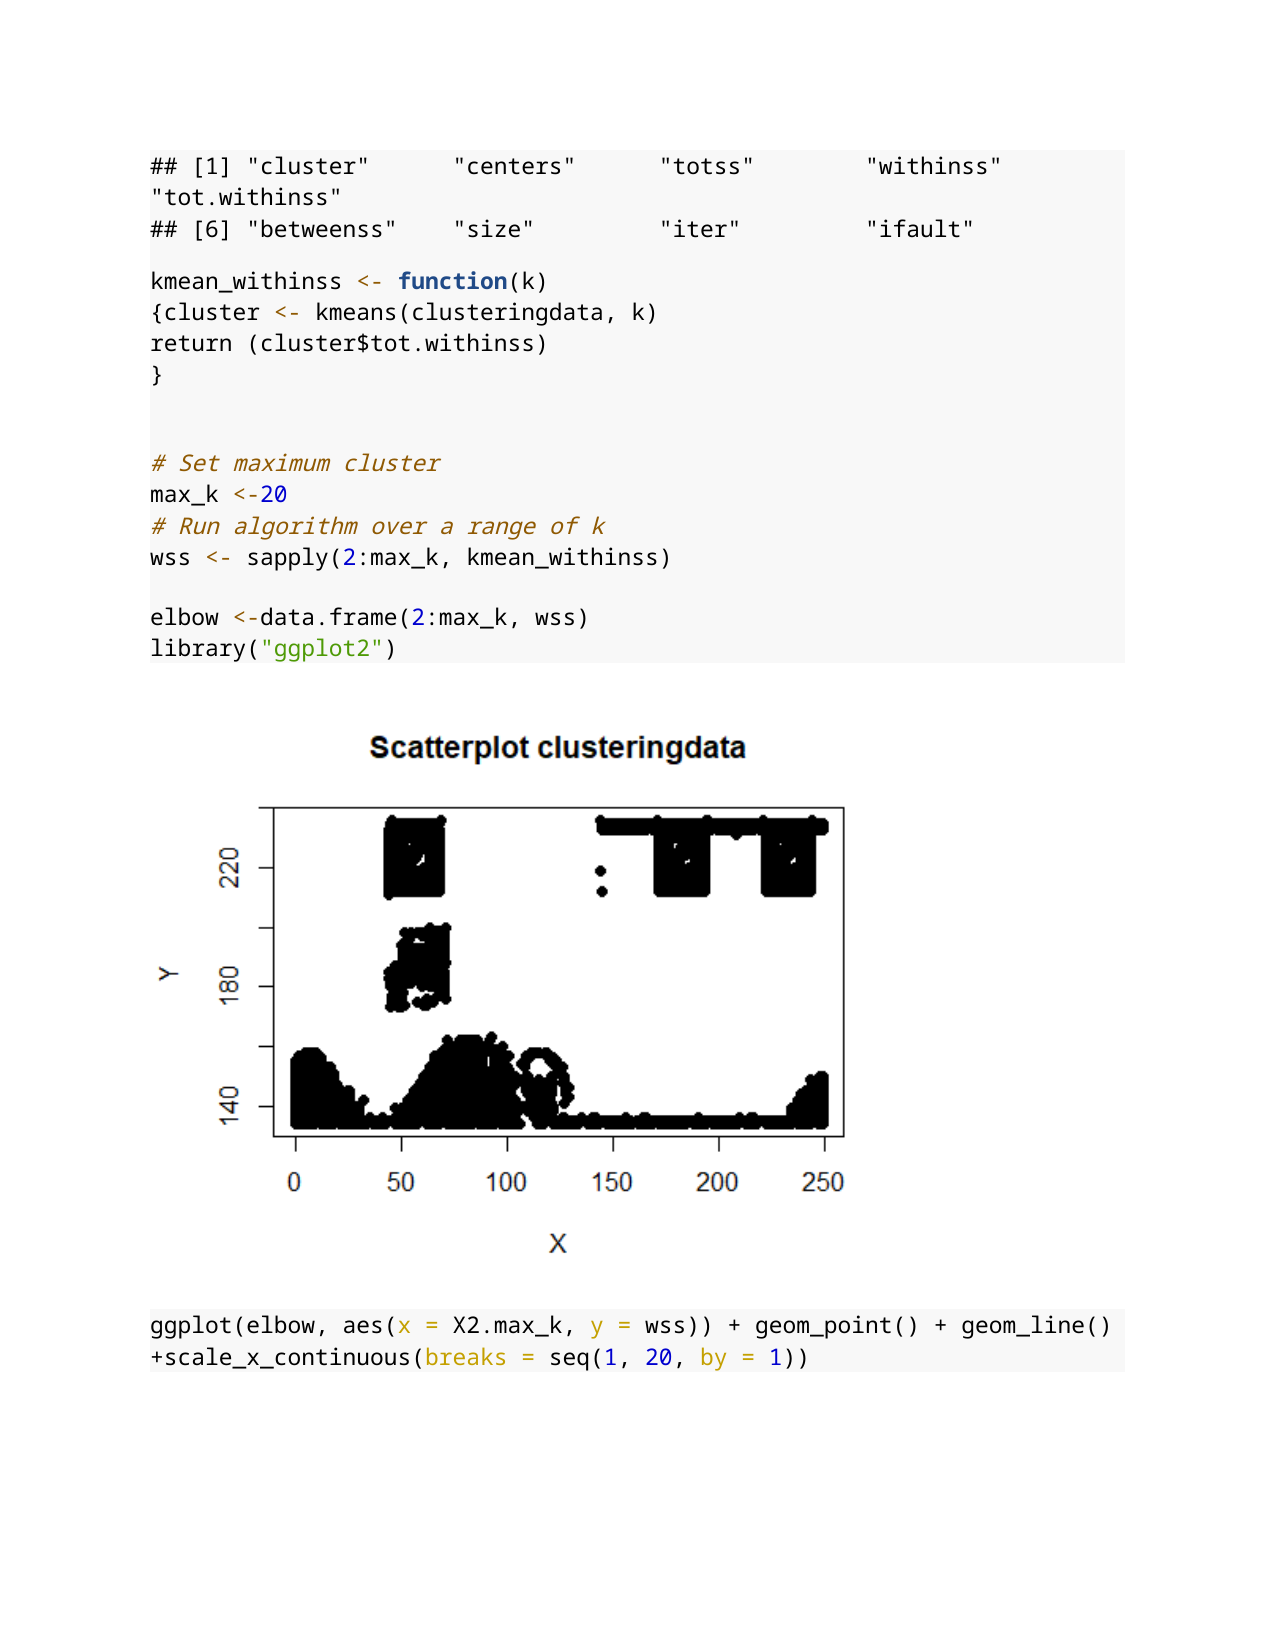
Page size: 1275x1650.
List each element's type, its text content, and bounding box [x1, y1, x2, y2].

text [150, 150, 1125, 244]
text kmean_withinss <- function(k) {cluster <- kmeans(clusteringdata, k) return (cluster$tot.withinss) } # Set maximum cluster max_k <-20 # Run algorithm over a range of k wss <- sapply(2:max_k, kmean_withinss) elbow <-data.frame(2:max_k, wss) library("ggplot2") [150, 264, 1125, 663]
text ggplot(elbow, aes(x = X2.max_k, y = wss)) + geom_point() + geom_line() +scale_x_continuous(breaks = seq(1, 20, by = 1)) [810, 1309, 1125, 1372]
picture [150, 684, 908, 1291]
